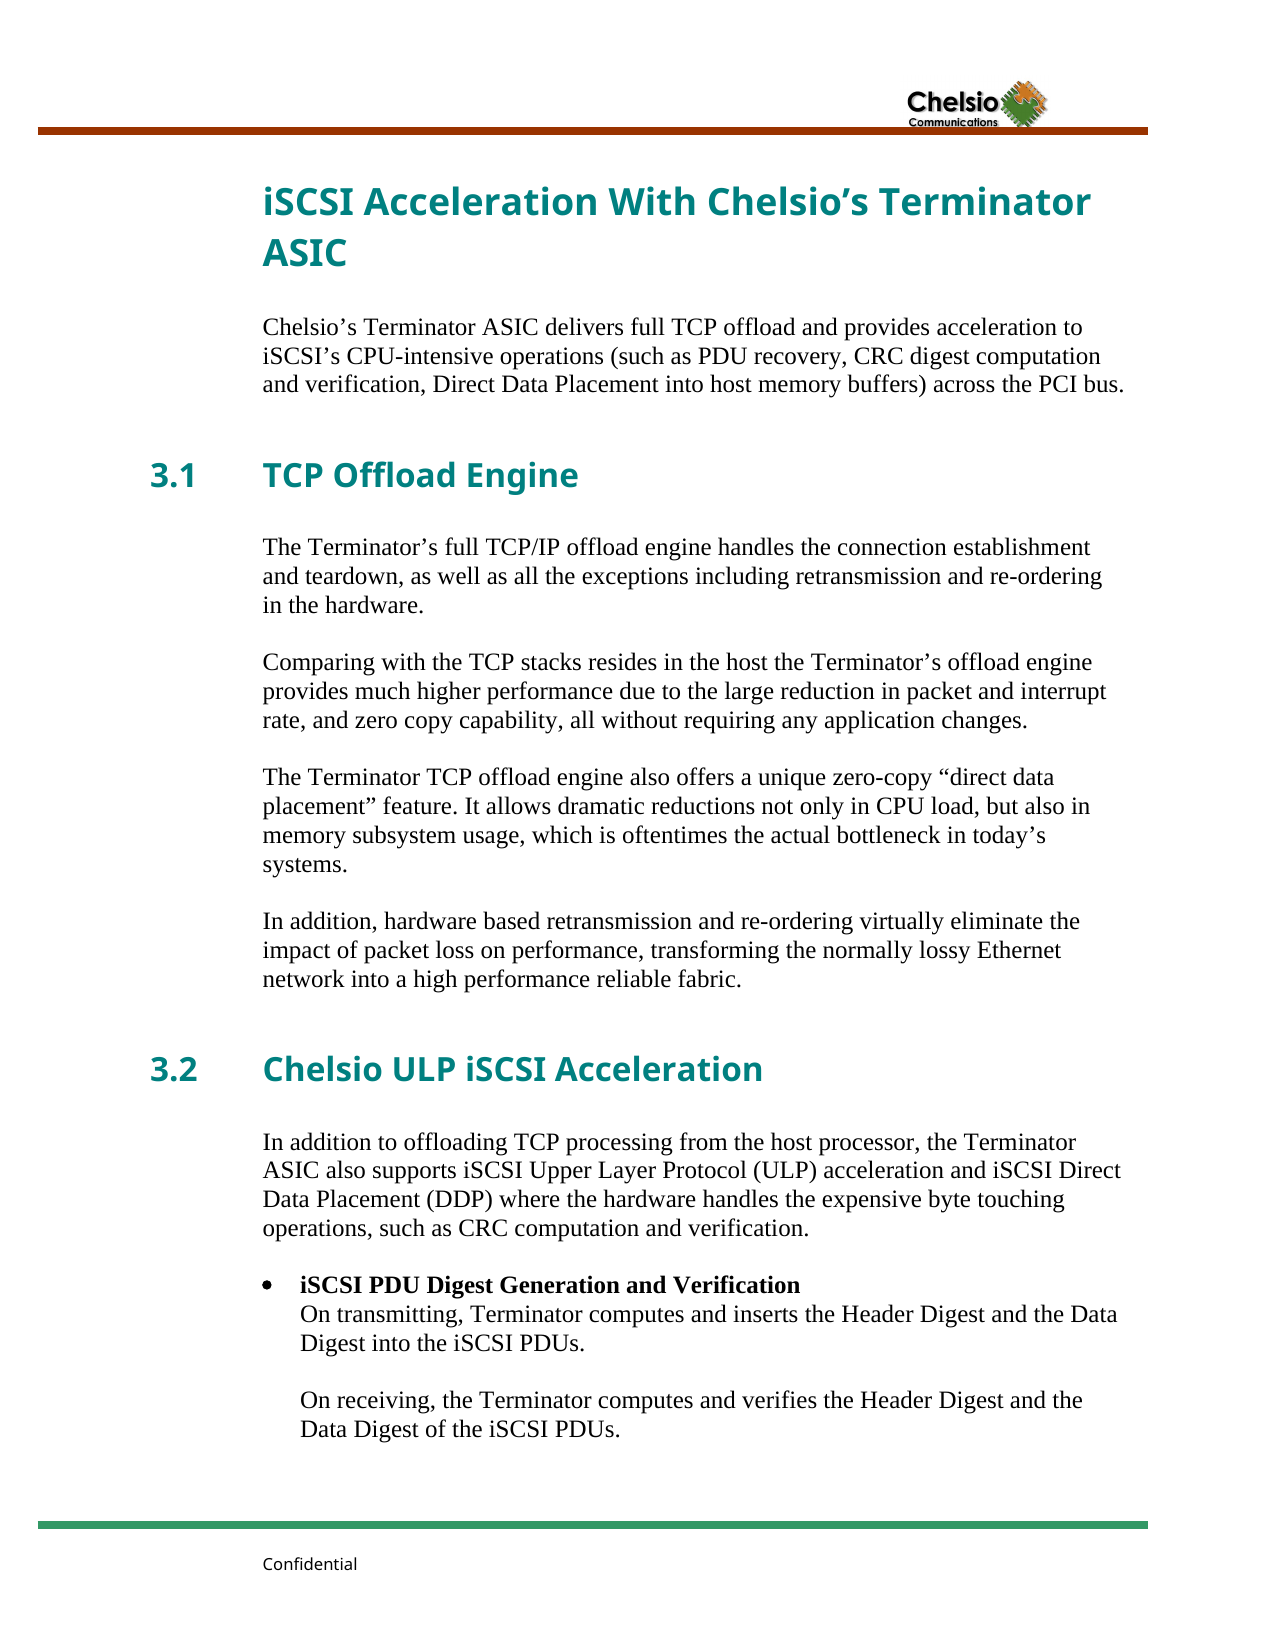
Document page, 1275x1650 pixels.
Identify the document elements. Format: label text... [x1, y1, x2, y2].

text On receiving, the Terminator computes and verifies the Header Digest and the Data Digest of the iSCSI PDUs. [300, 1385, 1125, 1443]
text In addition to offloading TCP processing from the host processor, the Terminator ASIC also supports iSCSI Upper Layer Protocol (ULP) acceleration and iSCSI Direct Data Placement (DDP) where the hardware handles the expensive byte touching operations, such as CRC computation and verification. [262, 1127, 1125, 1242]
subtitle Chelsio ULP iSCSI Acceleration [150, 1046, 1125, 1092]
picture [900, 75, 1052, 127]
text Chelsio’s Terminator ASIC delivers full TCP offload and provides acceleration to iSCSI’s CPU-intensive operations (such as PDU recovery, CRC digest computation and verification, Direct Data Placement into host memory buffers) across the PCI bus. [262, 312, 1125, 398]
text Comparing with the TCP stacks resides in the host the Terminator’s offload engine provides much higher performance due to the large reduction in packet and interrupt rate, and zero copy capability, all without requiring any application changes. [262, 647, 1125, 734]
text In addition, hardware based retransmission and re-ordering virtually eliminate the impact of packet loss on performance, transforming the normally lossy Ethernet network into a high performance reliable fabric. [262, 906, 1125, 992]
subtitle iSCSI Acceleration With Chelsio’s Terminator ASIC [150, 175, 1125, 277]
text On transmitting, Terminator computes and inserts the Header Digest and the Data Digest into the iSCSI PDUs. [300, 1299, 1125, 1357]
list iSCSI PDU Digest Generation and Verification [262, 1270, 1125, 1299]
subtitle TCP Offload Engine [150, 452, 1125, 497]
text The Terminator TCP offload engine also offers a unique zero-copy “direct data placement” feature. It allows dramatic reductions not only in CPU load, but also in memory subsystem usage, which is oftentimes the actual bottleneck in today’s systems. [262, 762, 1125, 877]
text The Terminator’s full TCP/IP offload engine handles the connection establishment and teardown, as well as all the exceptions including retransmission and re-ordering in the hardware. [262, 532, 1125, 619]
